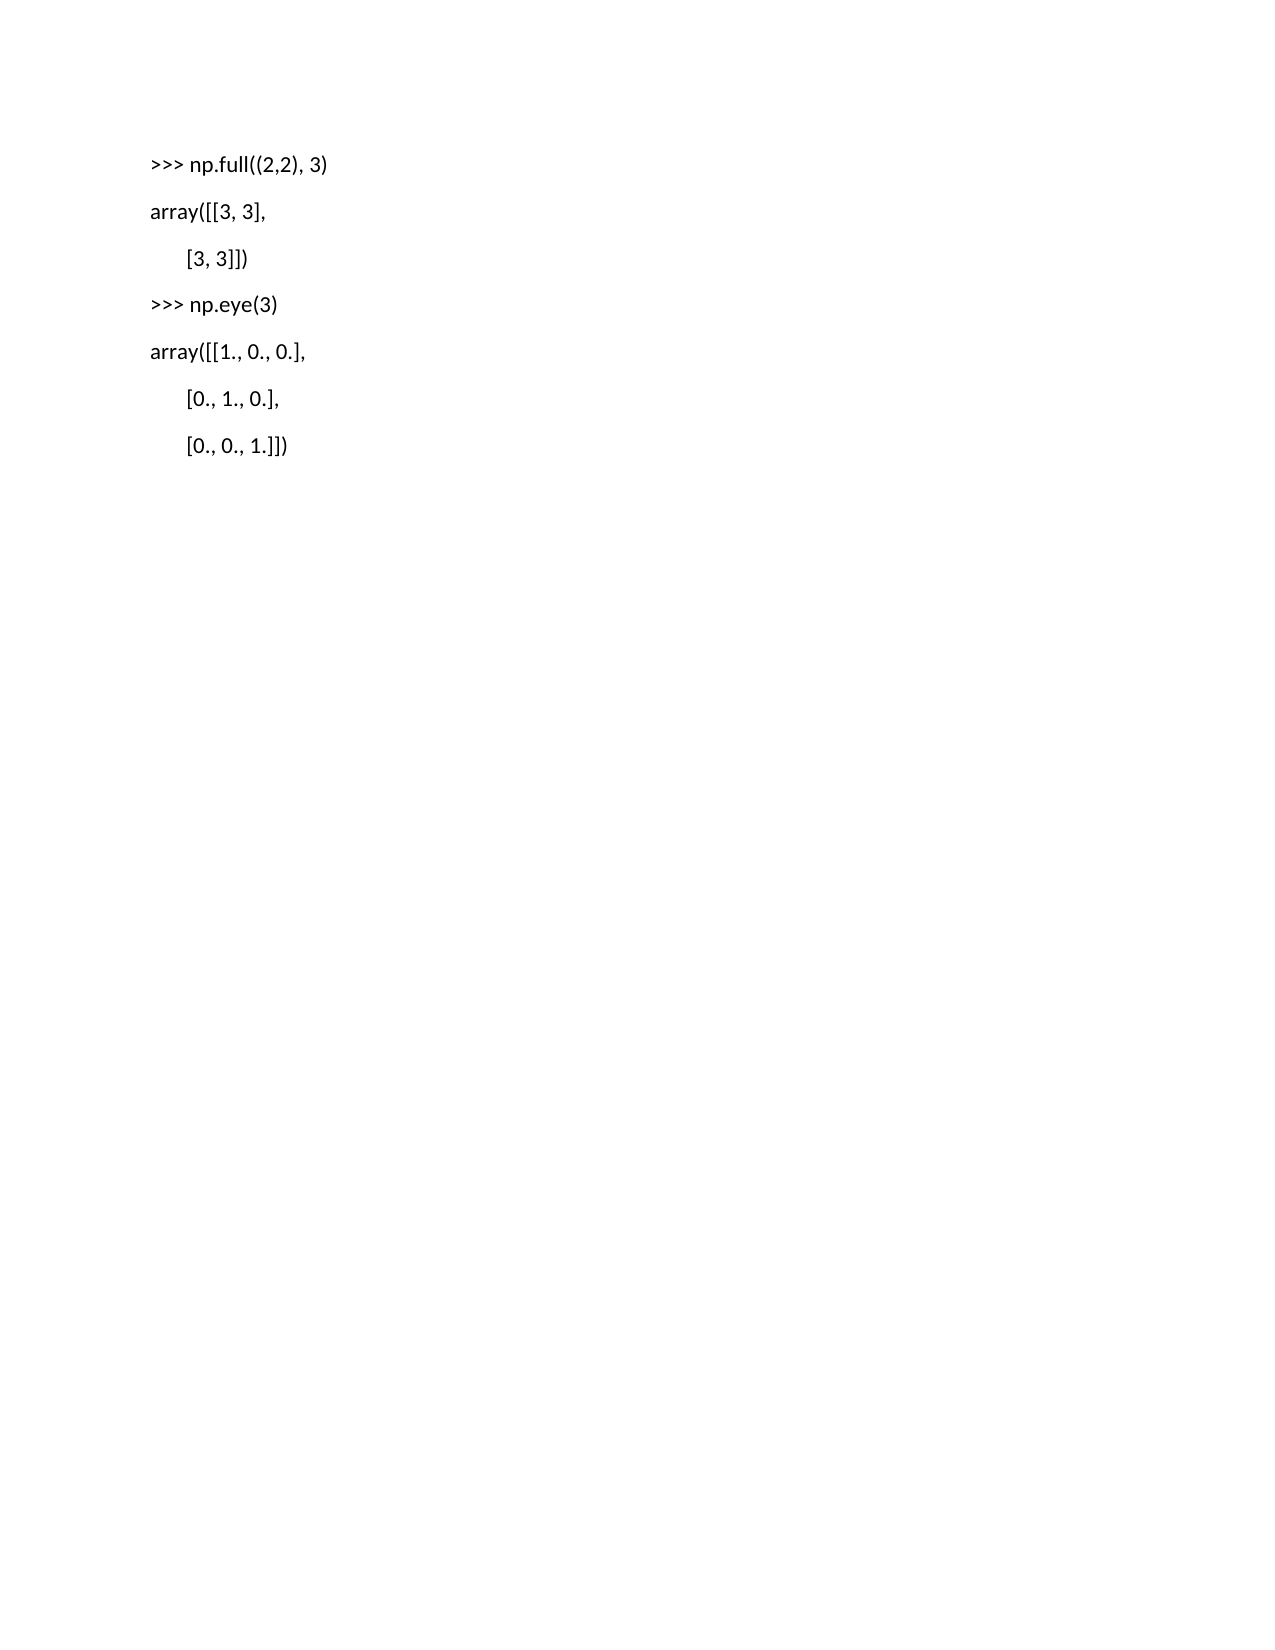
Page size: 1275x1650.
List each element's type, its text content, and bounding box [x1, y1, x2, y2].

text [0., 0., 1.]]) [150, 431, 1125, 459]
text [0., 1., 0.], [150, 384, 1125, 412]
text array([[1., 0., 0.], [150, 337, 1125, 366]
text array([[3, 3], [150, 197, 1125, 225]
text [3, 3]]) [150, 244, 1125, 272]
text >>> np.full((2,2), 3) [150, 150, 1125, 178]
text >>> np.eye(3) [150, 291, 1125, 319]
